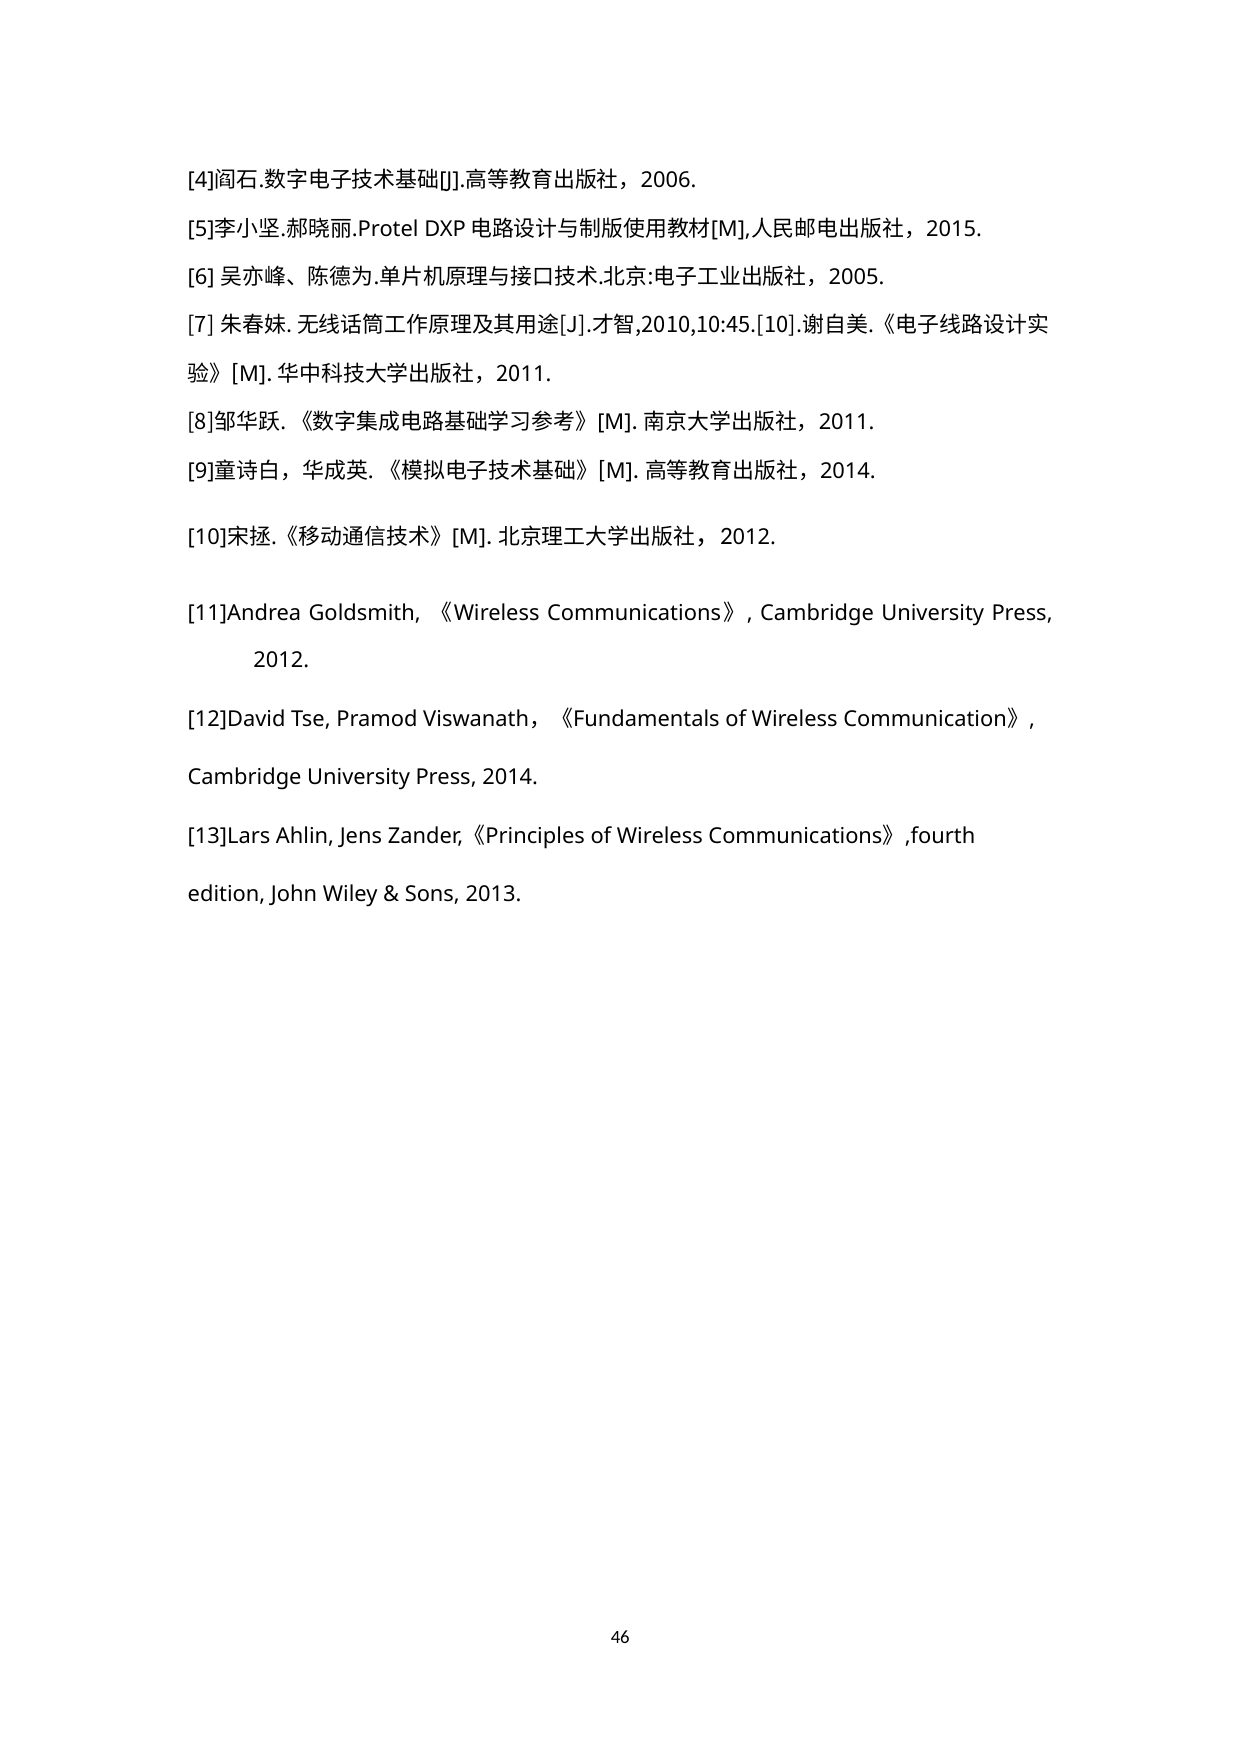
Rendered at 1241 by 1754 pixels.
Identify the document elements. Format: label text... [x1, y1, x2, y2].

text [6] 吴亦峰、陈德为.单片机原理与接口技术.北京:电子工业出版社，2005. [187, 259, 1053, 291]
text Cambridge University Press, 2014. [187, 759, 1053, 792]
text [7] 朱春妹. 无线话筒工作原理及其用途[J].才智,2010,10:45.[10].谢自美.《电子线路设计实验》[M]. 华中科技大学出版社，2011. [187, 307, 1053, 388]
text [4]阎石.数字电子技术基础[J].高等教育出版社，2006. [187, 162, 1053, 194]
text [12]David Tse, Pramod Viswanath，《Fundamentals of Wireless Communication》, [187, 701, 1053, 733]
text [11]Andrea Goldsmith, 《Wireless Communications》, Cambridge University Press, 2012. [187, 594, 1053, 676]
text [9]童诗白，华成英. 《模拟电子技术基础》[M]. 高等教育出版社，2014. [187, 452, 1053, 485]
text [10]宋拯.《移动通信技术》[M]. 北京理工大学出版社，2012. [187, 501, 1053, 566]
text edition, John Wiley & Sons, 2013. [187, 876, 1053, 909]
text [13]Lars Ahlin, Jens Zander,《Principles of Wireless Communications》,fourth [187, 817, 1053, 850]
text [5]李小坚.郝晓丽.Protel DXP电路设计与制版使用教材[M],人民邮电出版社，2015. [187, 210, 1053, 243]
text [8]邹华跃. 《数字集成电路基础学习参考》[M]. 南京大学出版社，2011. [187, 404, 1053, 437]
